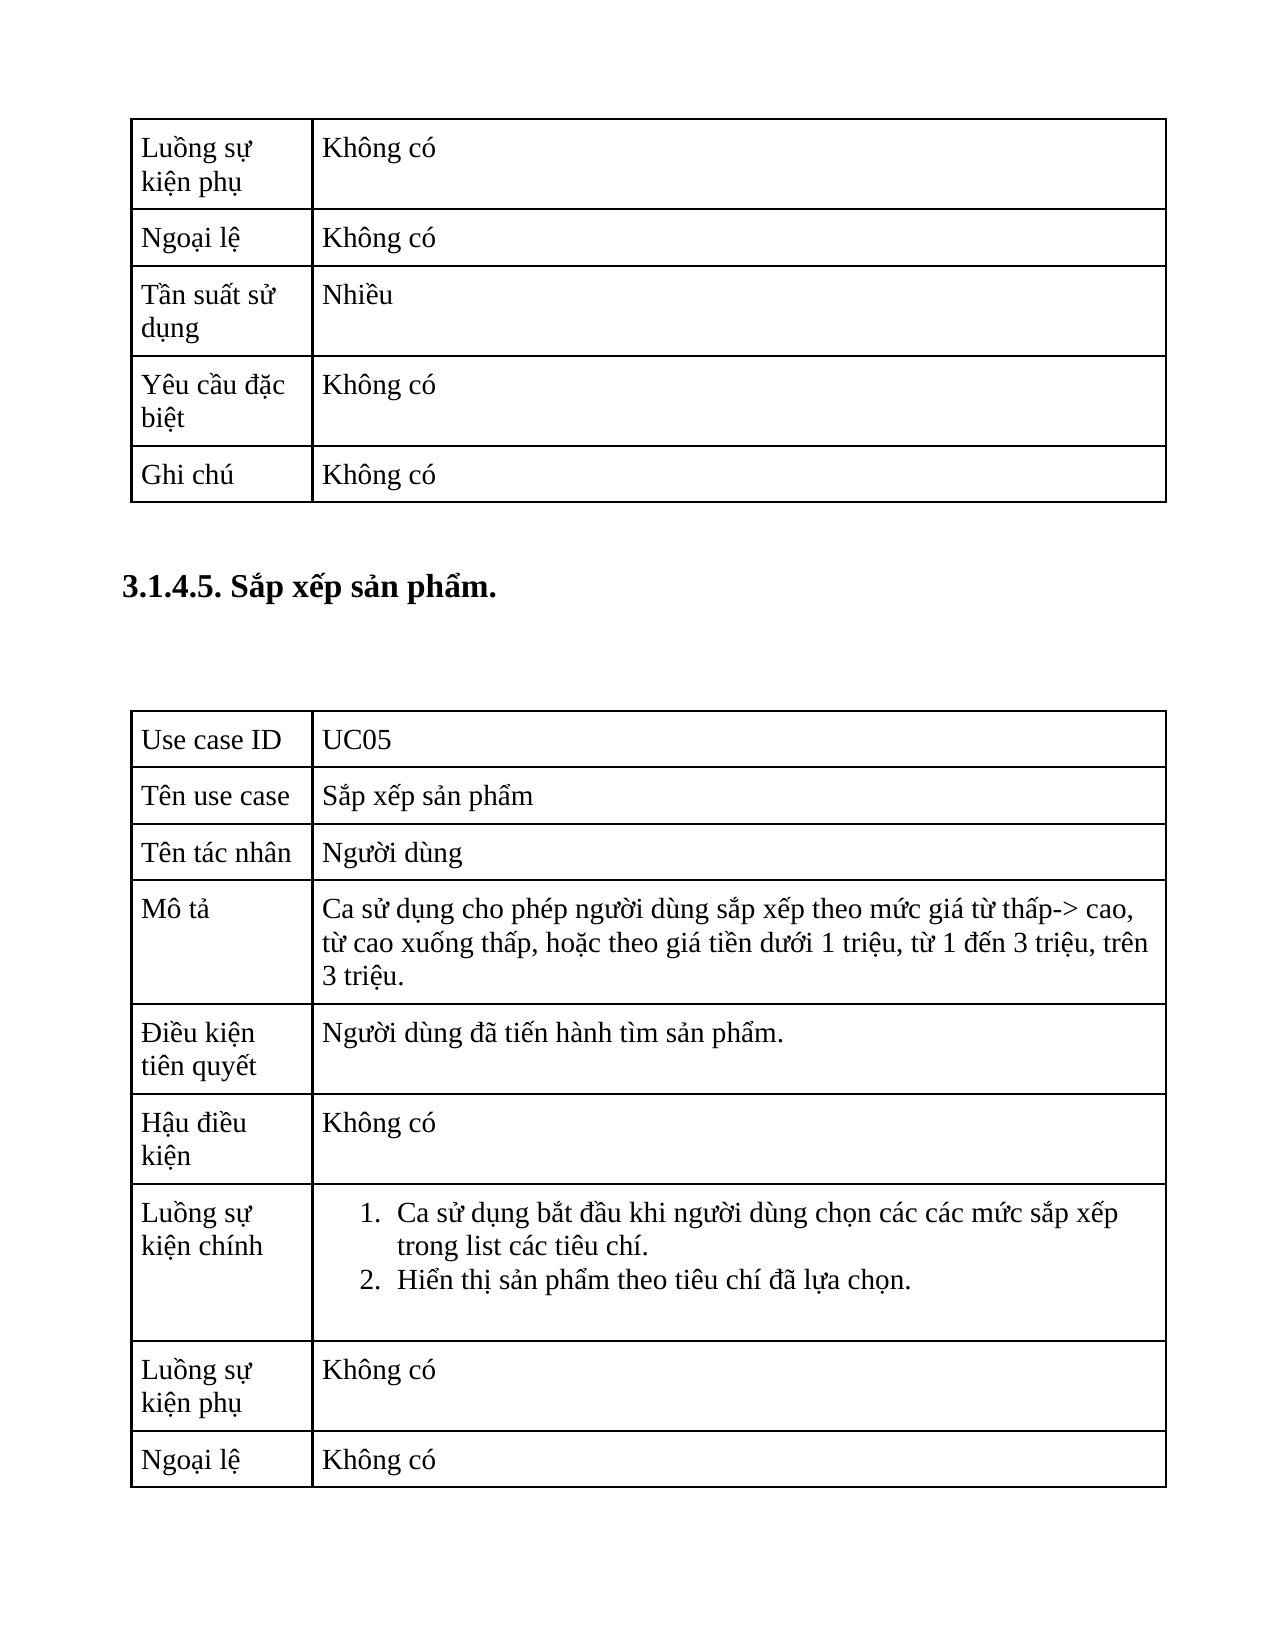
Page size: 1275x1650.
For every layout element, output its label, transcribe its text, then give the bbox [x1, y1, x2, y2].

table_cell Người dùng đã tiến hành tìm sản phẩm. [314, 1005, 1165, 1092]
table_cell Không có [314, 1432, 1165, 1486]
table_cell Nhiều [314, 267, 1165, 354]
table_cell Không có [314, 120, 1165, 208]
table_cell Không có [314, 447, 1165, 501]
table_cell Luồng sự kiện phụ [133, 120, 311, 208]
table_cell Không có [314, 357, 1165, 444]
subtitle 3.1.4.5. Sắp xếp sản phẩm. [122, 566, 1157, 605]
table_cell Không có [314, 1095, 1165, 1182]
table_cell Ngoại lệ [133, 1432, 311, 1486]
table_cell Sắp xếp sản phẩm [314, 768, 1165, 822]
table_cell Ca sử dụng bắt đầu khi người dùng chọn các các mức sắp xếp trong list các tiêu chí. Hiển thị sản phẩm theo tiêu chí đã lựa chọn. [314, 1185, 1165, 1339]
table_cell Ghi chú [133, 447, 311, 501]
table_cell Người dùng [314, 825, 1165, 879]
table_cell Tần suất sử dụng [133, 267, 311, 354]
table_cell Tên tác nhân [133, 825, 311, 879]
table_header Use case ID [133, 712, 311, 766]
table_cell Ca sử dụng cho phép người dùng sắp xếp theo mức giá từ thấp-> cao, từ cao xuống thấp, hoặc theo giá tiền dưới 1 triệu, từ 1 đến 3 triệu, trên 3 triệu. [314, 881, 1165, 1002]
table_cell Luồng sự kiện phụ [133, 1342, 311, 1429]
table_cell Yêu cầu đặc biệt [133, 357, 311, 444]
table_cell Tên use case [133, 768, 311, 822]
table_header UC05 [314, 712, 1165, 766]
table_cell Luồng sự kiện chính [133, 1185, 311, 1339]
table_cell Không có [314, 1342, 1165, 1429]
table_cell Hậu điều kiện [133, 1095, 311, 1182]
table_cell Mô tả [133, 881, 311, 1002]
table_cell Không có [314, 210, 1165, 264]
table_cell Điều kiện tiên quyết [133, 1005, 311, 1092]
table_cell Ngoại lệ [133, 210, 311, 264]
